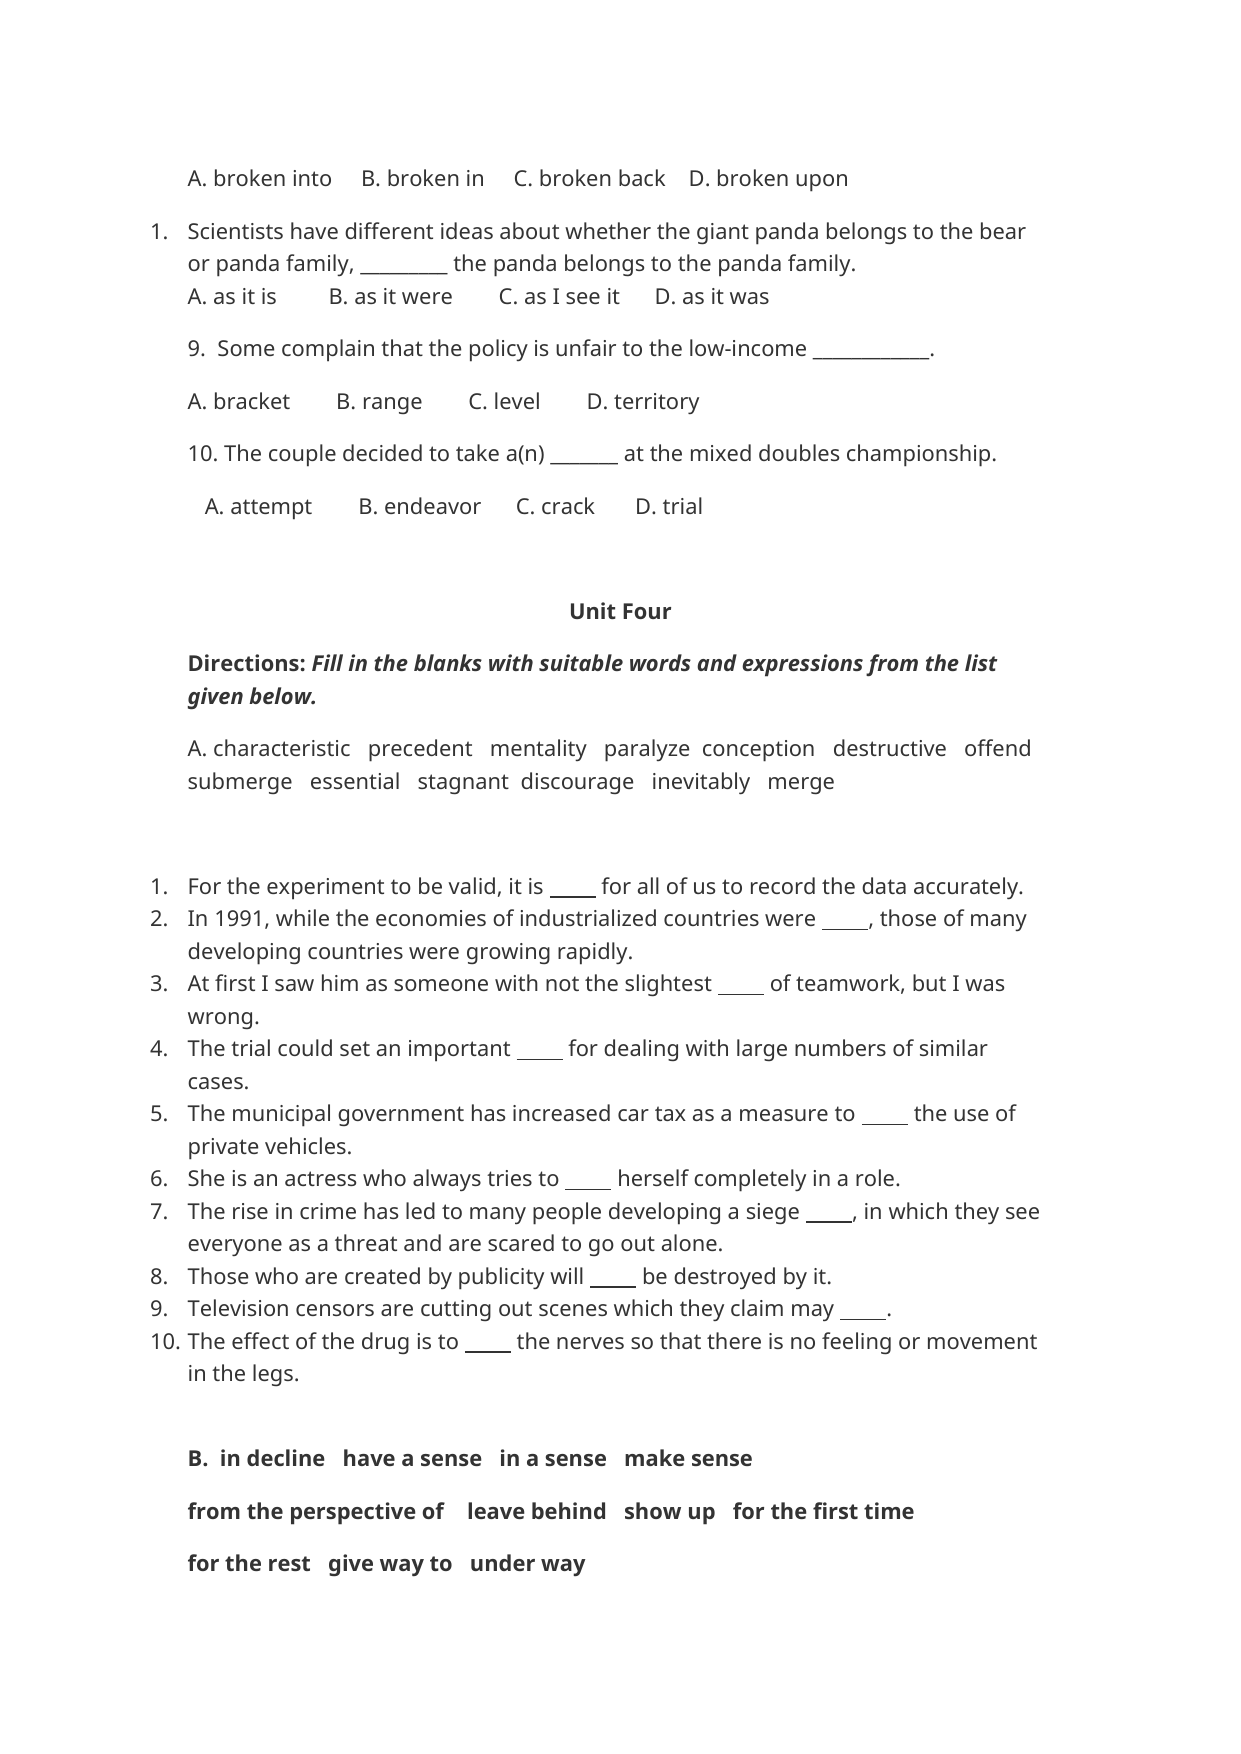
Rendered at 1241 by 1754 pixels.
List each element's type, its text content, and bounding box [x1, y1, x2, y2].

list The rise in crime has led to many people developing a siege , in which they see everyone as a threat and are scared to go out alone. [150, 1194, 1053, 1259]
list The effect of the drug is to the nerves so that there is no feeling or movement in the legs. [150, 1324, 1053, 1389]
text for the rest give way to under way [187, 1547, 1053, 1579]
text A. broken into B. broken in C. broken back D. broken upon [187, 162, 1053, 194]
text 10. The couple decided to take a(n) _______ at the mixed doubles championship. [187, 437, 1053, 469]
text A. as it is B. as it were C. as I see it D. as it was [187, 279, 1053, 312]
list At first I saw him as someone with not the slightest of teamwork, but I was wrong. [150, 967, 1053, 1032]
text B. in decline have a sense in a sense make sense [187, 1442, 1053, 1474]
list Those who are created by publicity will be destroyed by it. [150, 1259, 1053, 1292]
list Television censors are cutting out scenes which they claim may . [150, 1292, 1053, 1324]
list The trial could set an important for dealing with large numbers of similar cases. [150, 1032, 1053, 1097]
text A. characteristic precedent mentality paralyze conception destructive offend submerge essential stagnant discourage inevitably merge [187, 732, 1053, 797]
text from the perspective of leave behind show up for the first time [187, 1494, 1053, 1527]
text A. attempt B. endeavor C. crack D. trial [187, 489, 1053, 522]
list In 1991, while the economies of industrialized countries were , those of many developing countries were growing rapidly. [150, 902, 1053, 967]
text Unit Four [187, 594, 1053, 627]
list She is an actress who always tries to herself completely in a role. [150, 1162, 1053, 1194]
list For the experiment to be valid, it is for all of us to record the data accurately. [150, 869, 1053, 902]
text 9. Some complain that the policy is unfair to the low-income ____________. [187, 332, 1053, 364]
list The municipal government has increased car tax as a measure to the use of private vehicles. [150, 1097, 1053, 1162]
text Directions: Fill in the blanks with suitable words and expressions from the list given below. [187, 647, 1053, 712]
text A. bracket B. range C. level D. territory [187, 384, 1053, 417]
list Scientists have different ideas about whether the giant panda belongs to the bear or panda family, _________ the panda belongs to the panda family. [150, 214, 1053, 279]
